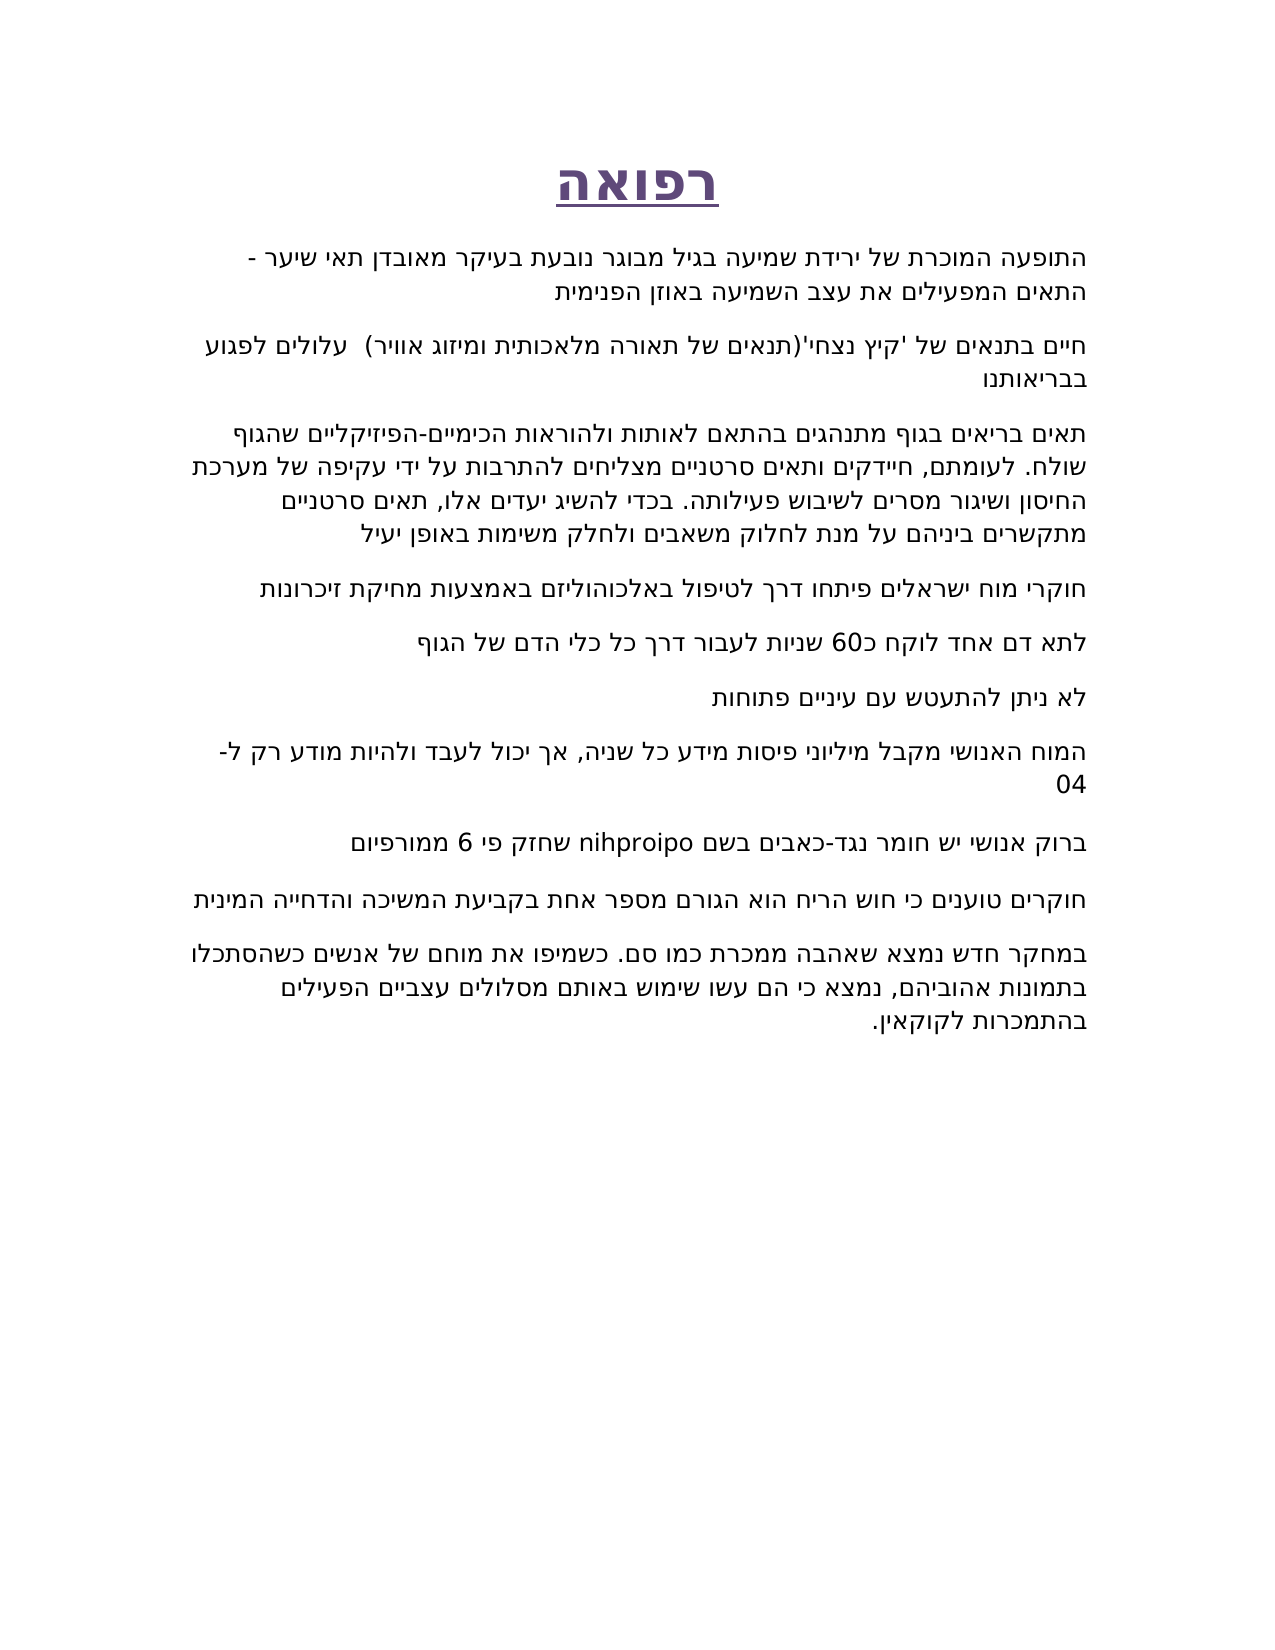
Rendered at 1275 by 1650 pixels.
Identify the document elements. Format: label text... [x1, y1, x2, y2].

text חוקרים טוענים כי חוש הריח הוא הגורם מספר אחת בקביעת המשיכה והדחייה המינית [187, 885, 1087, 914]
text לתא דם אחד לוקח כ60 שניות לעבור דרך כל כלי הדם של הגוף [187, 628, 1087, 658]
text תאים בריאים בגוף מתנהגים בהתאם לאותות ולהוראות הכימיים-הפיזיקליים שהגוף שולח. לעומתם, חיידקים ותאים סרטניים מצליחים להתרבות על ידי עקיפה של מערכת החיסון ושיגור מסרים לשיבוש פעילותה. בכדי להשיג יעדים אלו, תאים סרטניים מתקשרים ביניהם על מנת לחלוק משאבים ולחלק משימות באופן יעיל [187, 419, 1087, 549]
text רפואה [187, 150, 1087, 213]
text לא ניתן להתעטש עם עיניים פתוחות [187, 683, 1087, 712]
text המוח האנושי מקבל מיליוני פיסות מידע כל שניה, אך יכול לעבד ולהיות מודע רק ל-04 [187, 737, 1087, 800]
text התופעה המוכרת של ירידת שמיעה בגיל מבוגר נובעת בעיקר מאובדן תאי שיער - התאים המפעילים את עצב השמיעה באוזן הפנימית [187, 243, 1087, 306]
text במחקר חדש נמצא שאהבה ממכרת כמו סם. כשמיפו את מוחם של אנשים כשהסתכלו בתמונות אהוביהם, נמצא כי הם עשו שימוש באותם מסלולים עצביים הפעילים בהתמכרות לקוקאין‏. [187, 939, 1087, 1036]
text חיים בתנאים של 'קיץ נצחי'(תנאים של תאורה מלאכותית ומיזוג אוויר) עלולים לפגוע בבריאותנו [187, 331, 1087, 394]
text חוקרי מוח ישראלים פיתחו דרך לטיפול באלכוהוליזם באמצעות מחיקת זיכרונות [187, 574, 1087, 603]
text ברוק אנושי יש חומר נגד-כאבים בשם nihproipo שחזק פי 6 ממורפיום [187, 825, 1087, 859]
